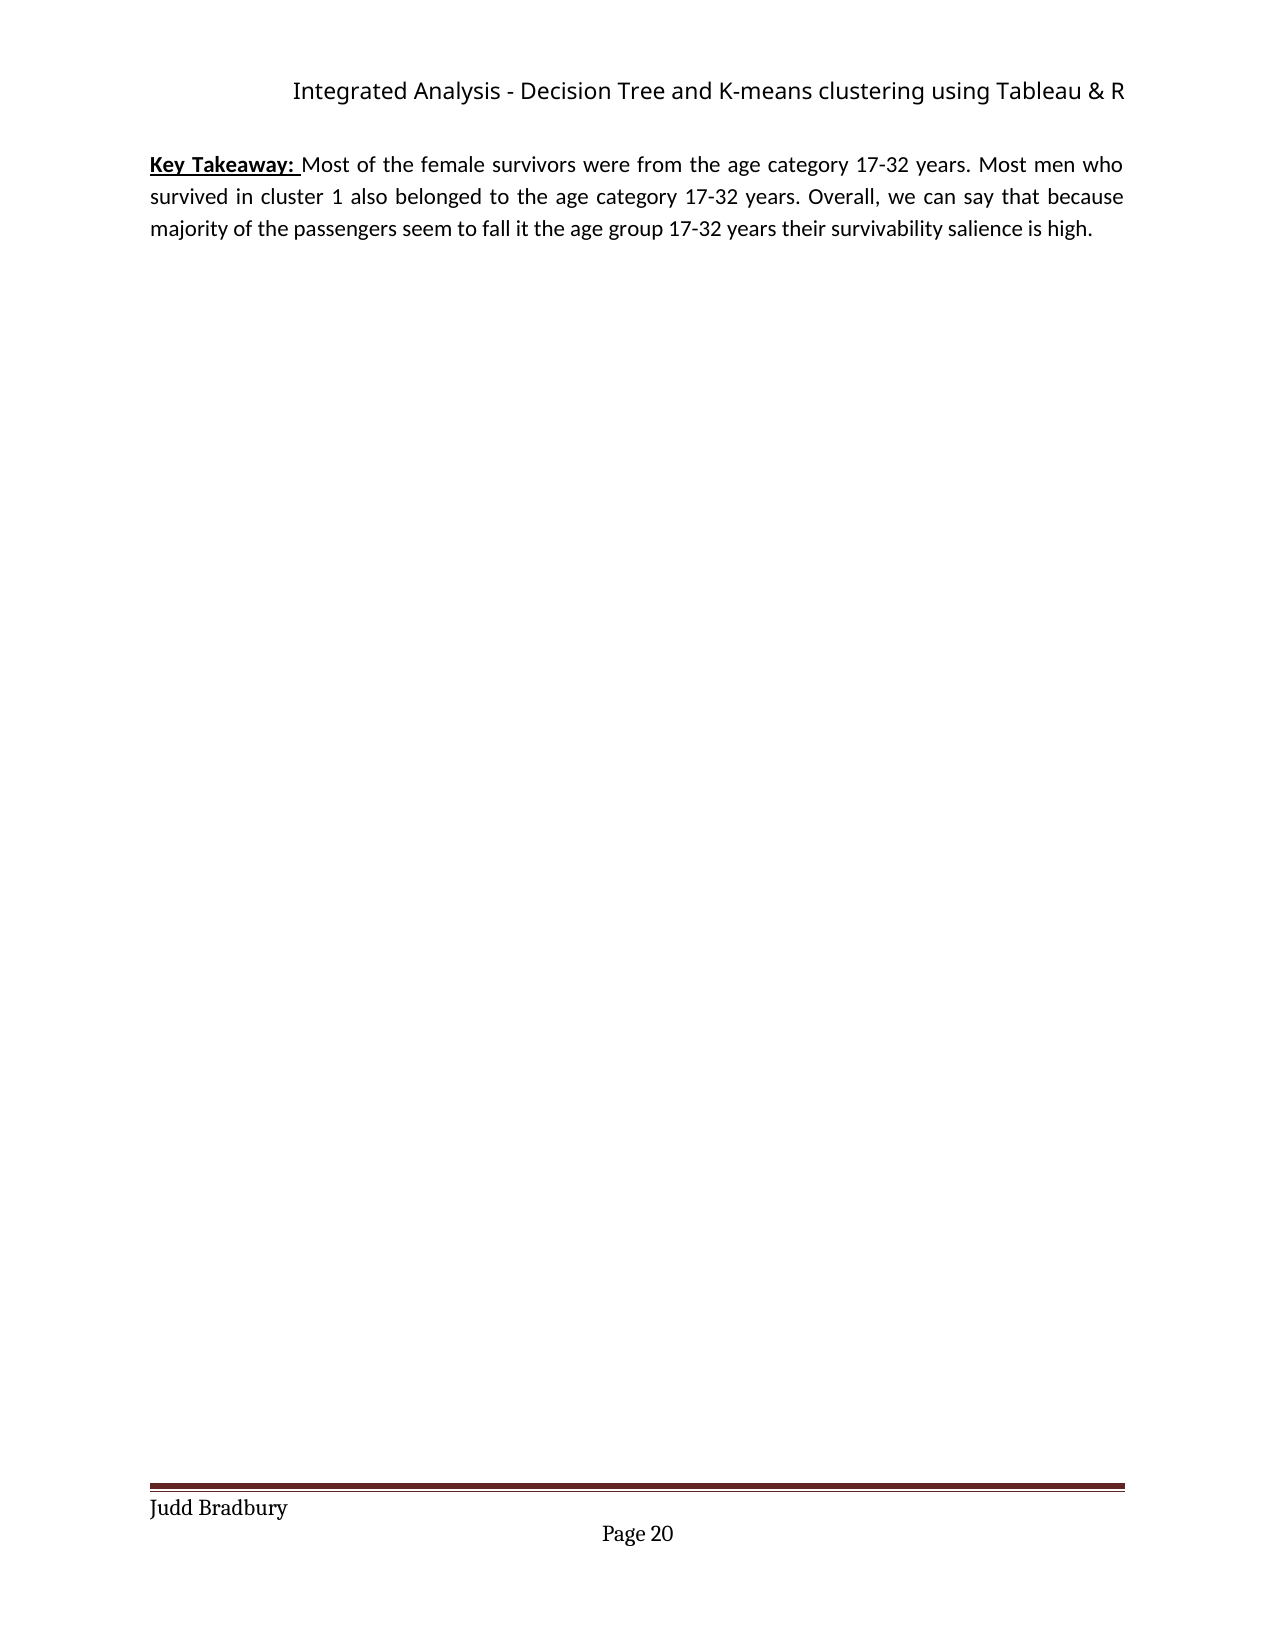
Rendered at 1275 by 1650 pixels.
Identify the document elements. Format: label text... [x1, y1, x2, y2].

text Key Takeaway: Most of the female survivors were from the age category 17-32 years. Most men who survived in cluster 1 also belonged to the age category 17-32 years. Overall, we can say that because majority of the passengers seem to fall it the age group 17-32 years their survivability salience is high. [150, 150, 1125, 242]
